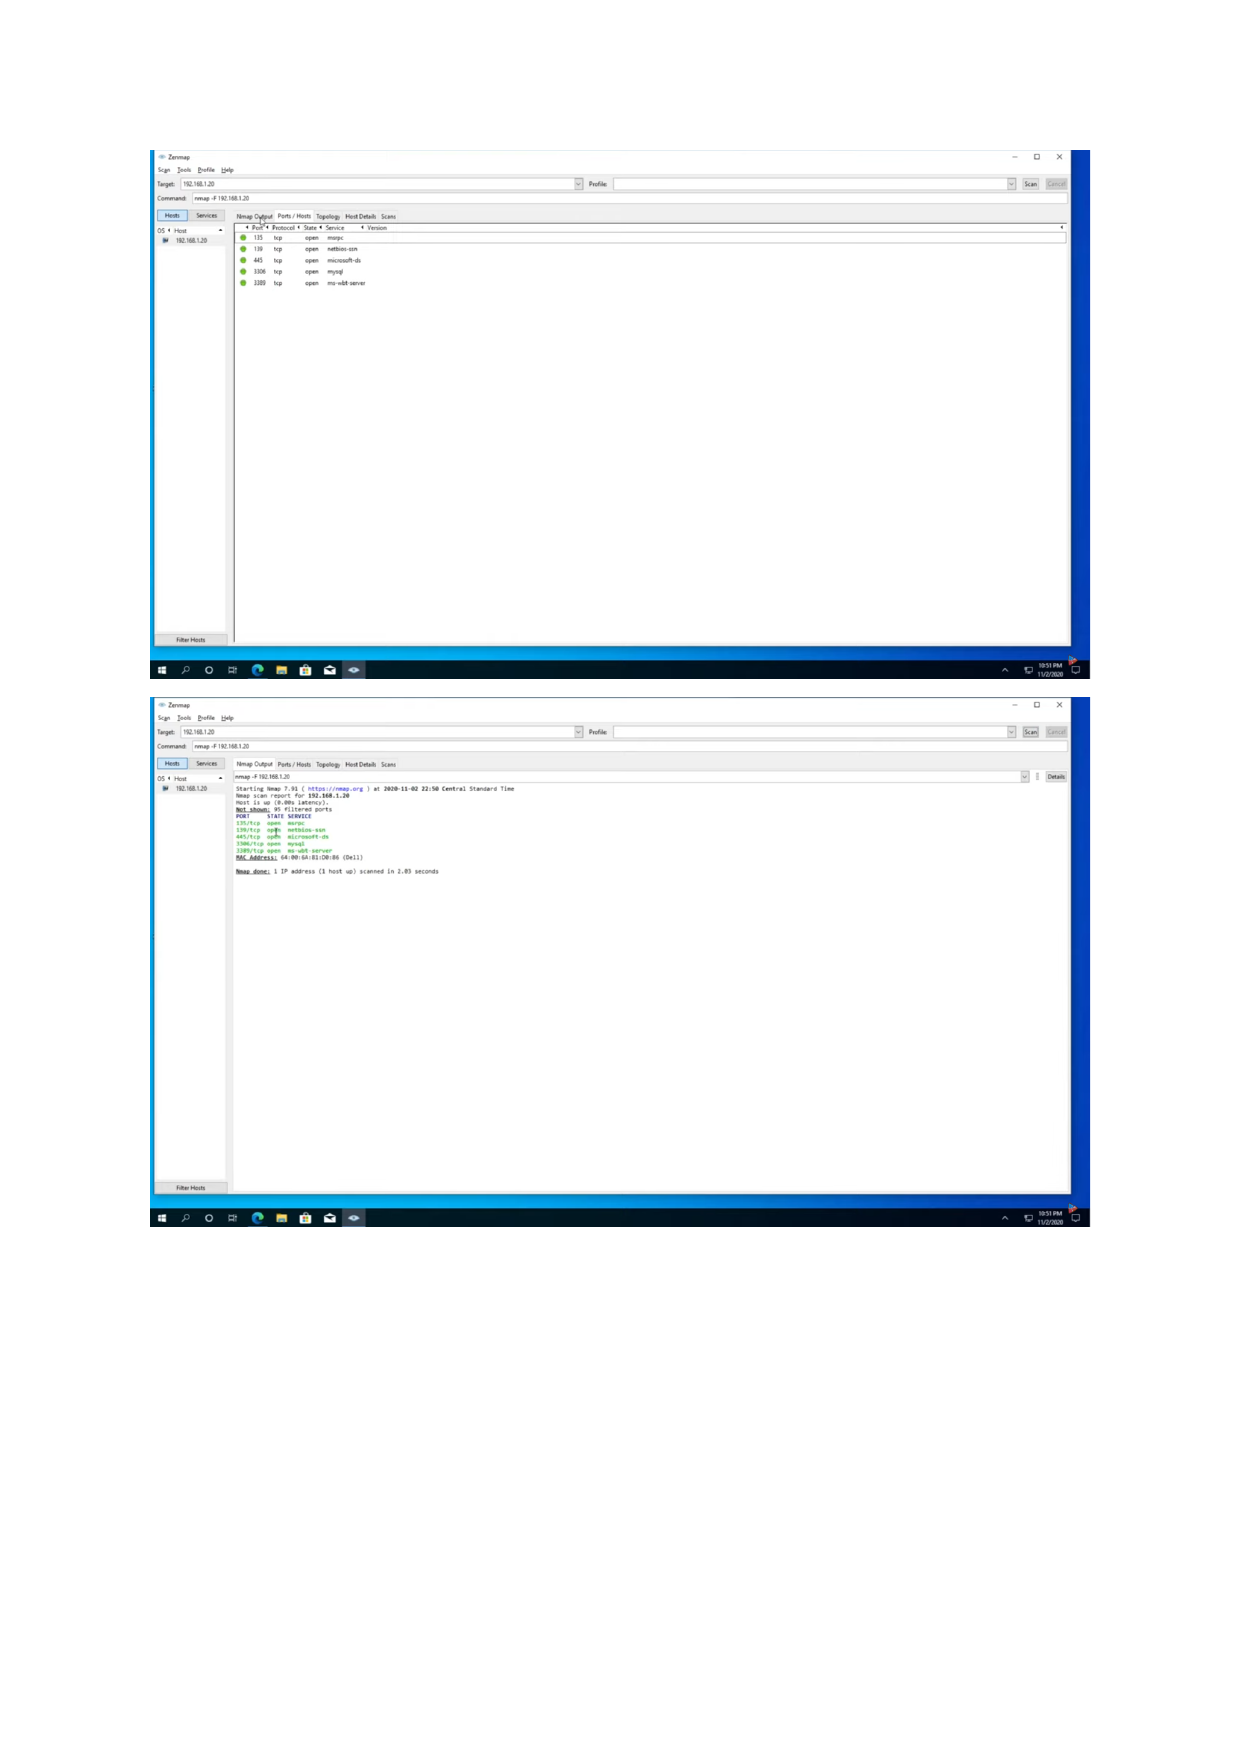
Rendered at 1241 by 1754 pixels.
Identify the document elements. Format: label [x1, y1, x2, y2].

picture [150, 150, 1091, 679]
picture [150, 697, 1091, 1227]
